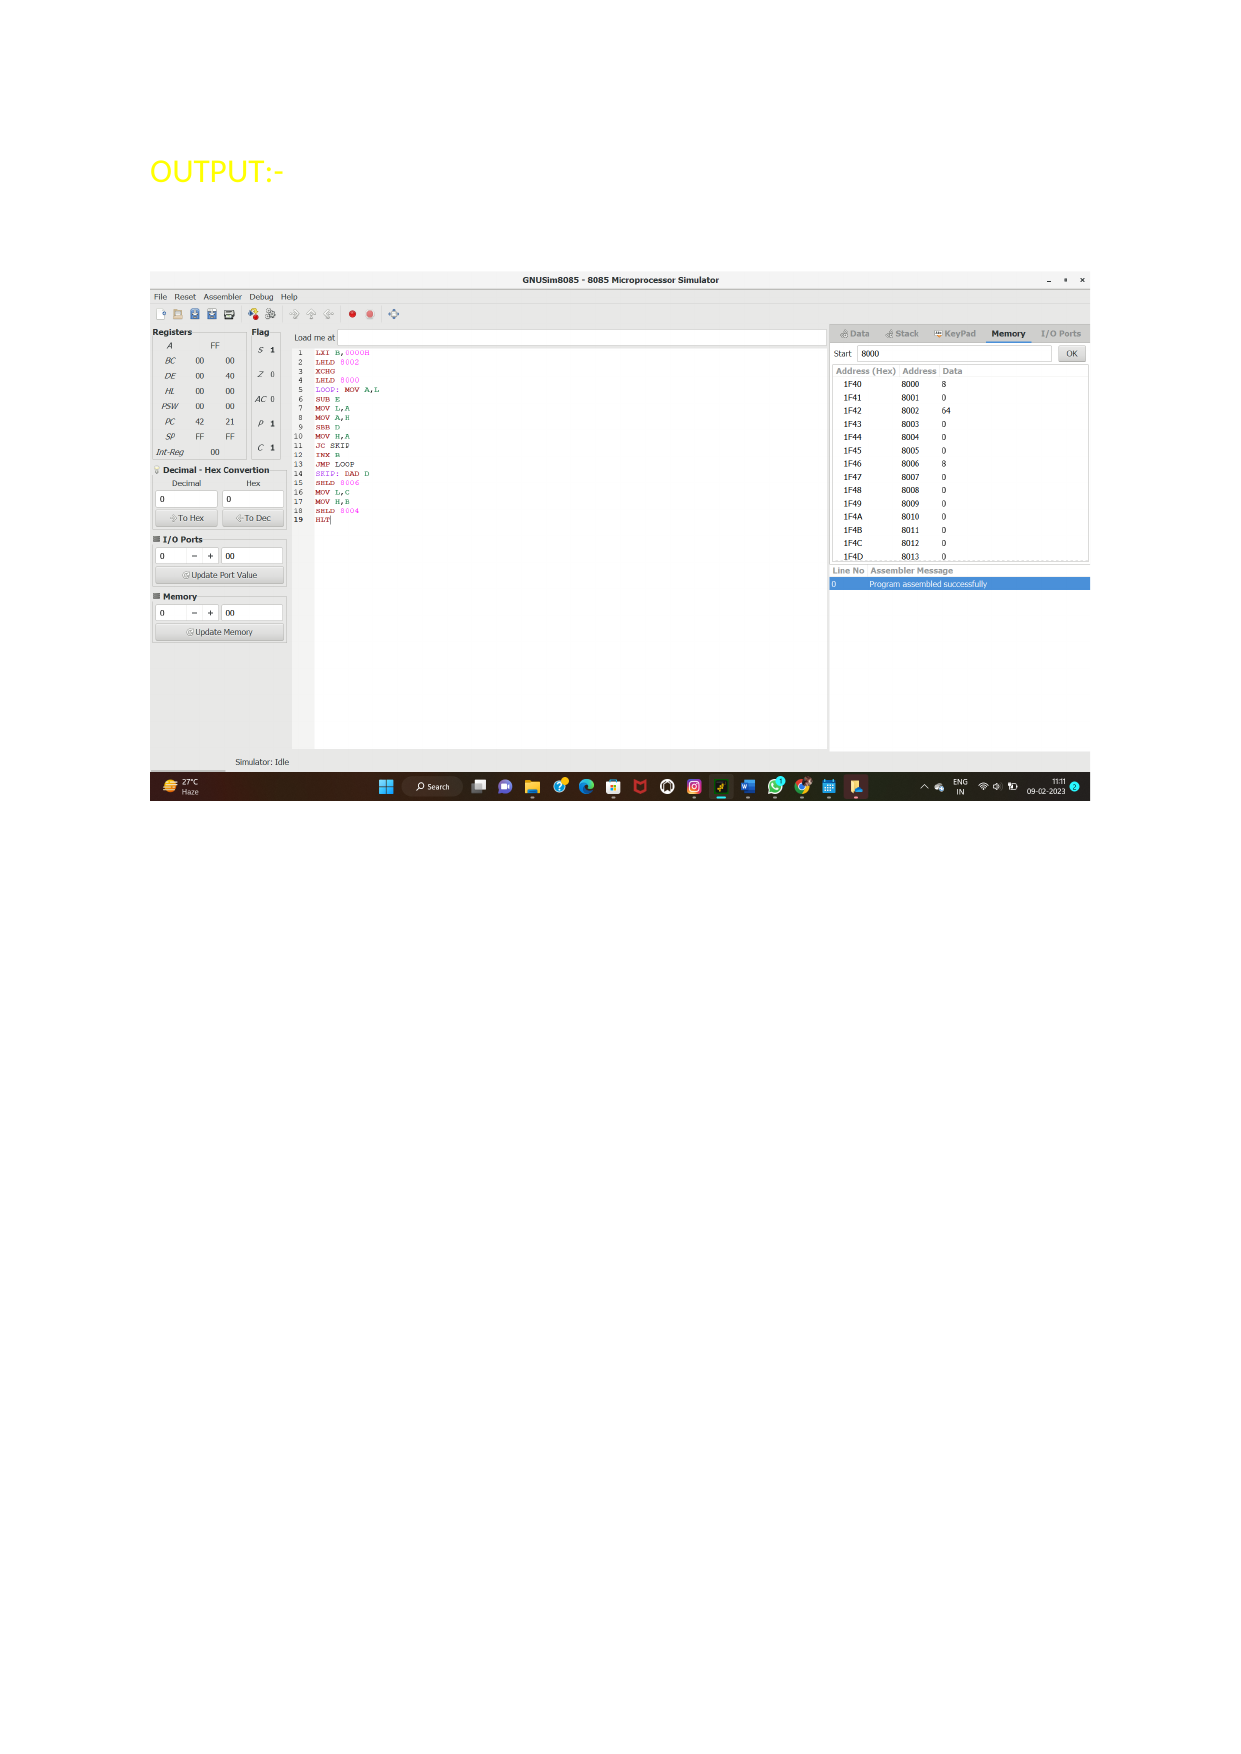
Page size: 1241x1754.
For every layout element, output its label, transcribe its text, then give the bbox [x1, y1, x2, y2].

picture [150, 271, 1091, 801]
text OUTPUT:- [150, 150, 1090, 191]
